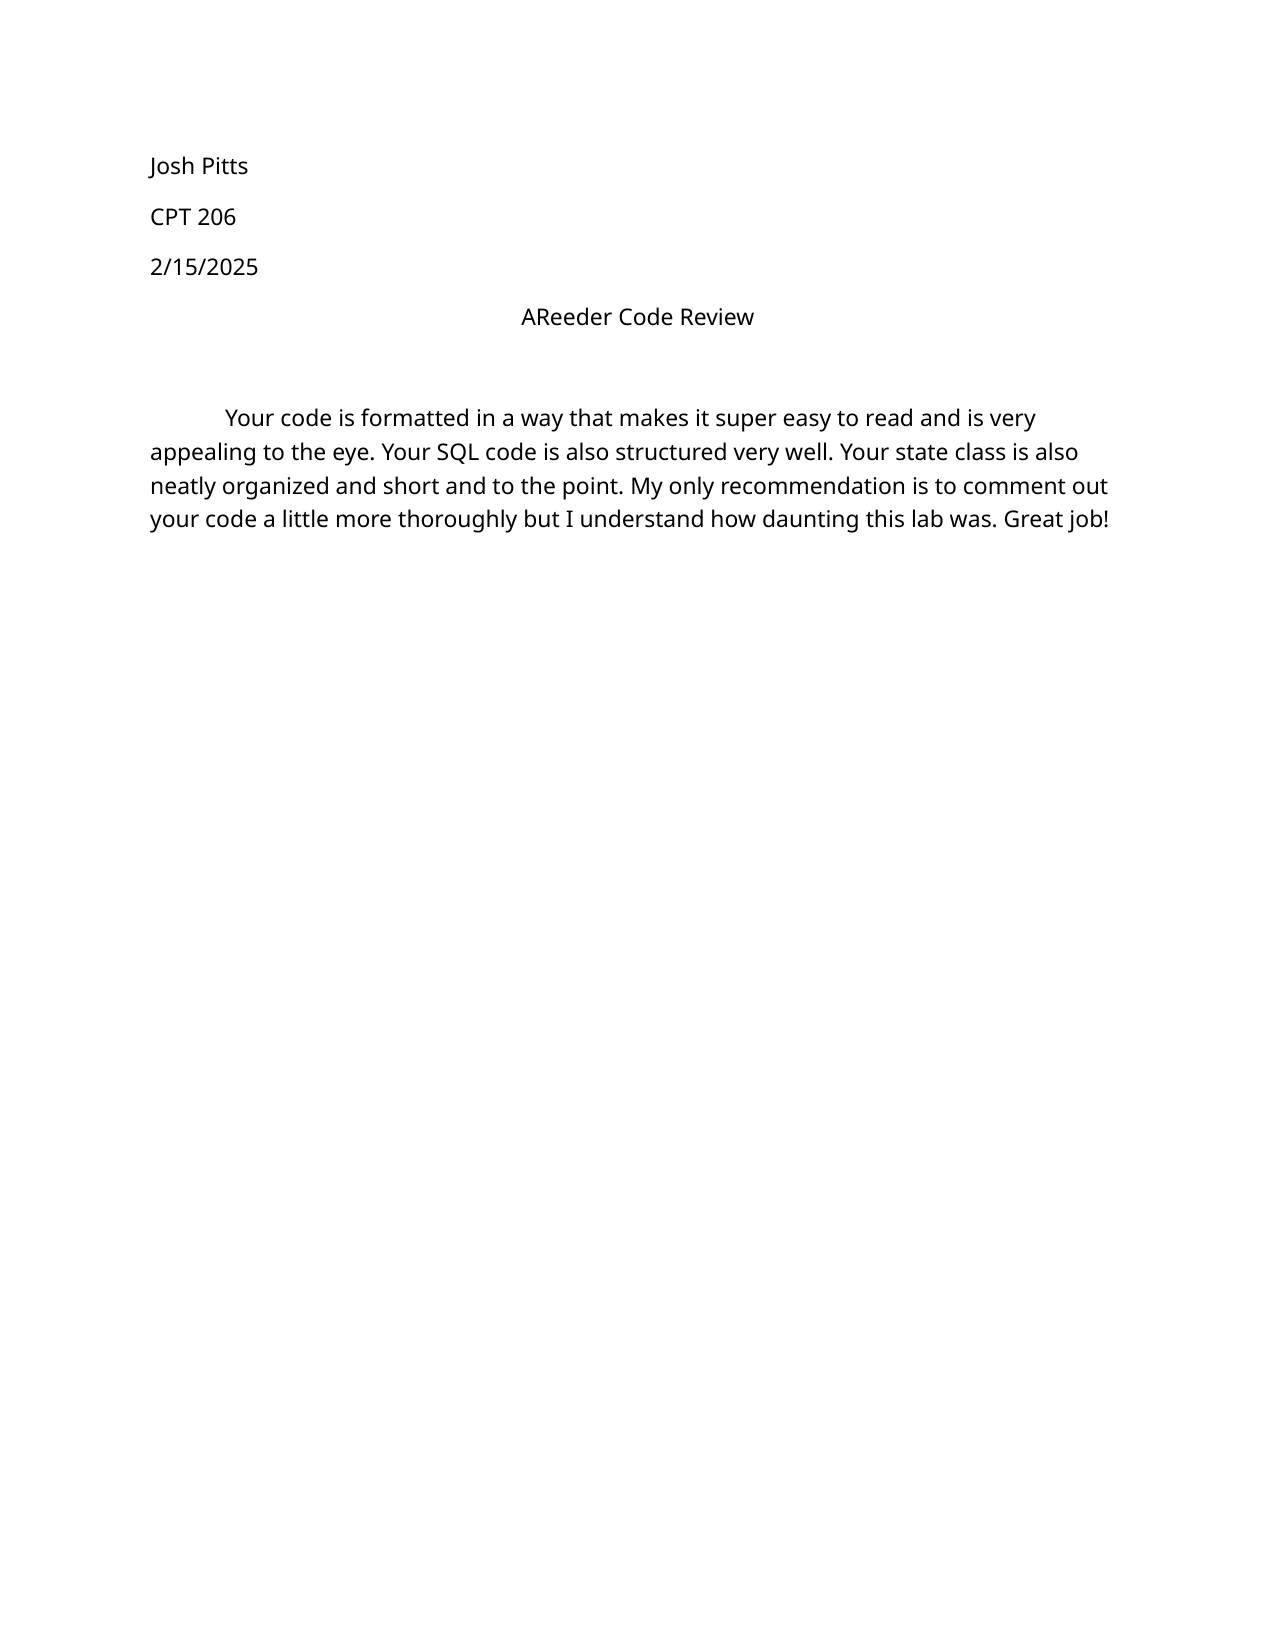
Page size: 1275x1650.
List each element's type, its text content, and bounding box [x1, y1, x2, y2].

text Your code is formatted in a way that makes it super easy to read and is very appealing to the eye. Your SQL code is also structured very well. Your state class is also neatly organized and short and to the point. My only recommendation is to comment out your code a little more thoroughly but I understand how daunting this lab was. Great job! [150, 402, 1125, 534]
text CPT 206 [150, 200, 1125, 232]
text Josh Pitts [150, 150, 1125, 181]
text 2/15/2025 [150, 251, 1125, 282]
text AReeder Code Review [150, 301, 1125, 332]
